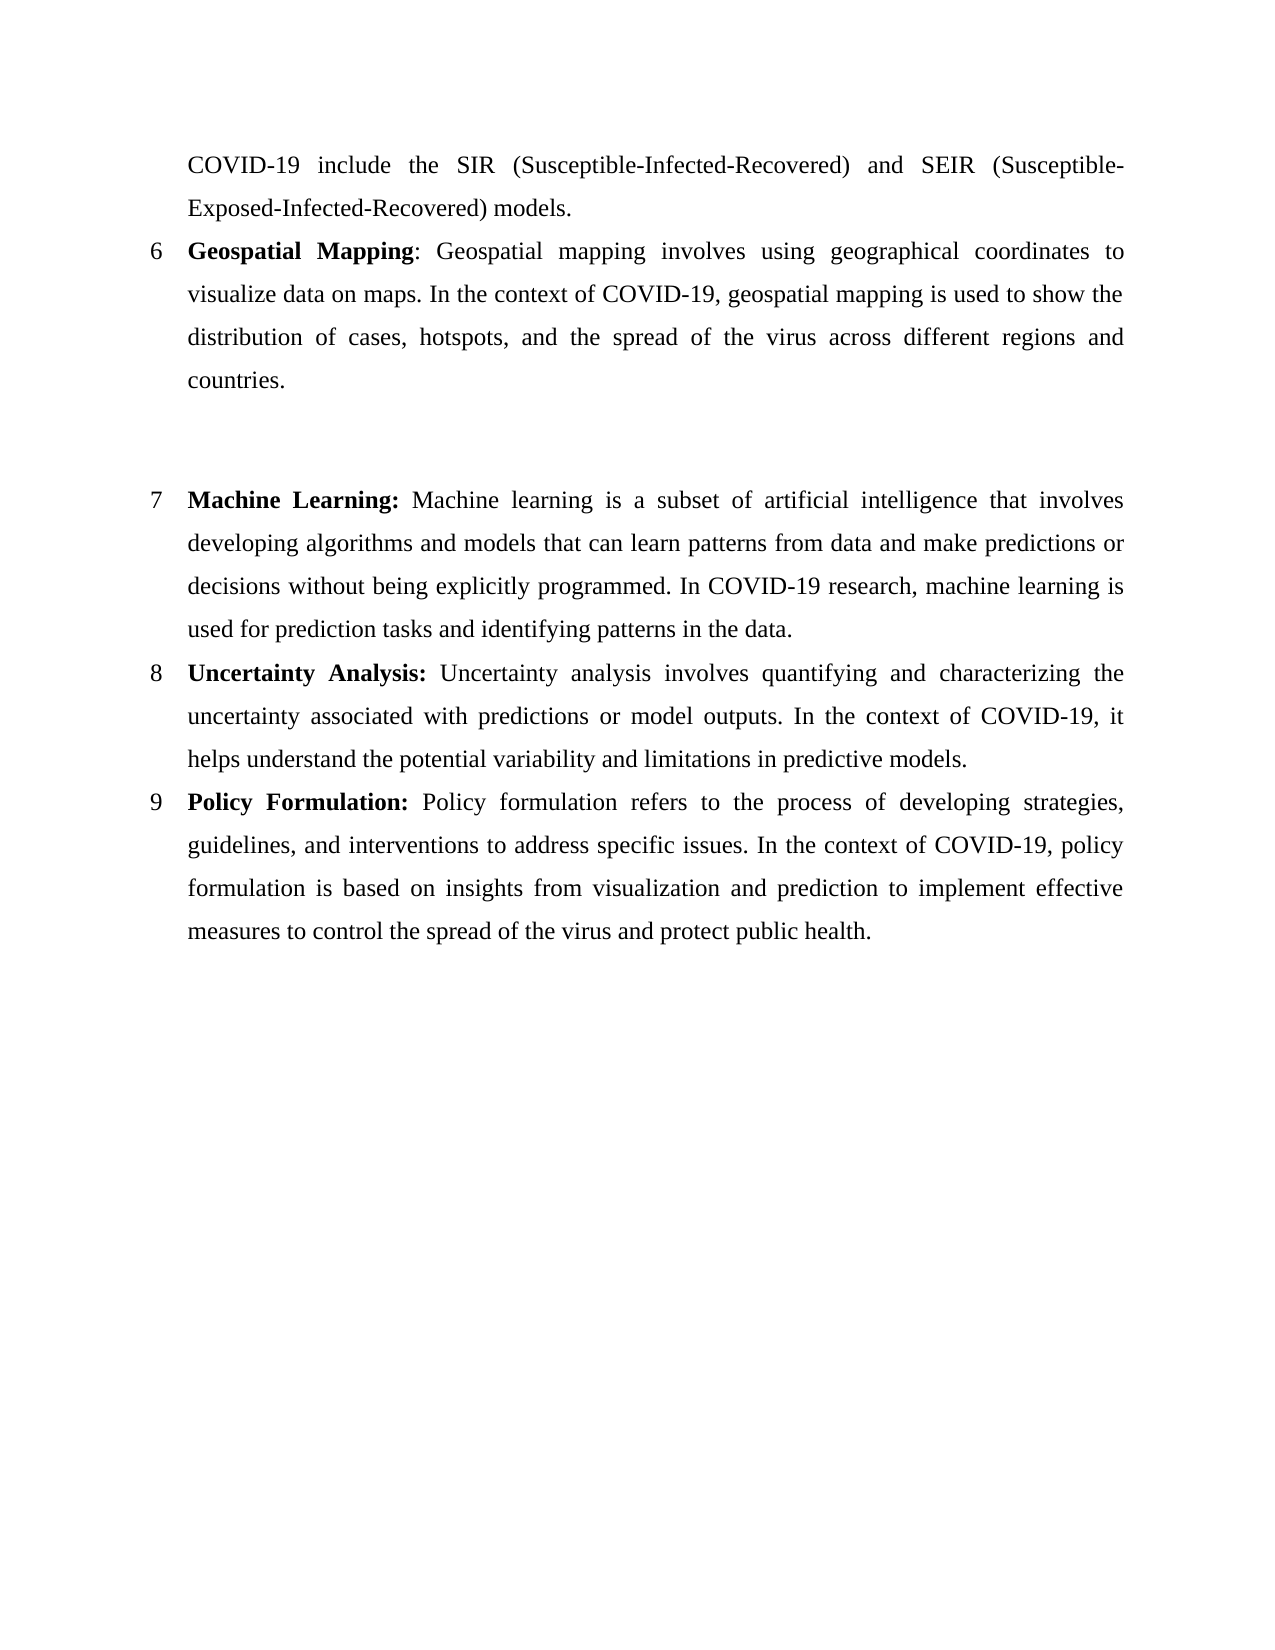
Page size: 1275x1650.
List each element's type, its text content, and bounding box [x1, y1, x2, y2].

list Machine Learning: Machine learning is a subset of artificial intelligence that involves developing algorithms and models that can learn patterns from data and make predictions or decisions without being explicitly programmed. In COVID-19 research, machine learning is used for prediction tasks and identifying patterns in the data. [150, 485, 1125, 643]
list Uncertainty Analysis: Uncertainty analysis involves quantifying and characterizing the uncertainty associated with predictions or model outputs. In the context of COVID-19, it helps understand the potential variability and limitations in predictive models. [150, 658, 1125, 773]
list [150, 150, 1125, 222]
list Policy Formulation: Policy formulation refers to the process of developing strategies, guidelines, and interventions to address specific issues. In the context of COVID-19, policy formulation is based on insights from visualization and prediction to implement effective measures to control the spread of the virus and protect public health. [150, 787, 1125, 945]
list Geospatial Mapping: Geospatial mapping involves using geographical coordinates to visualize data on maps. In the context of COVID-19, geospatial mapping is used to show the distribution of cases, hotspots, and the spread of the virus across different regions and countries. [150, 236, 1125, 394]
